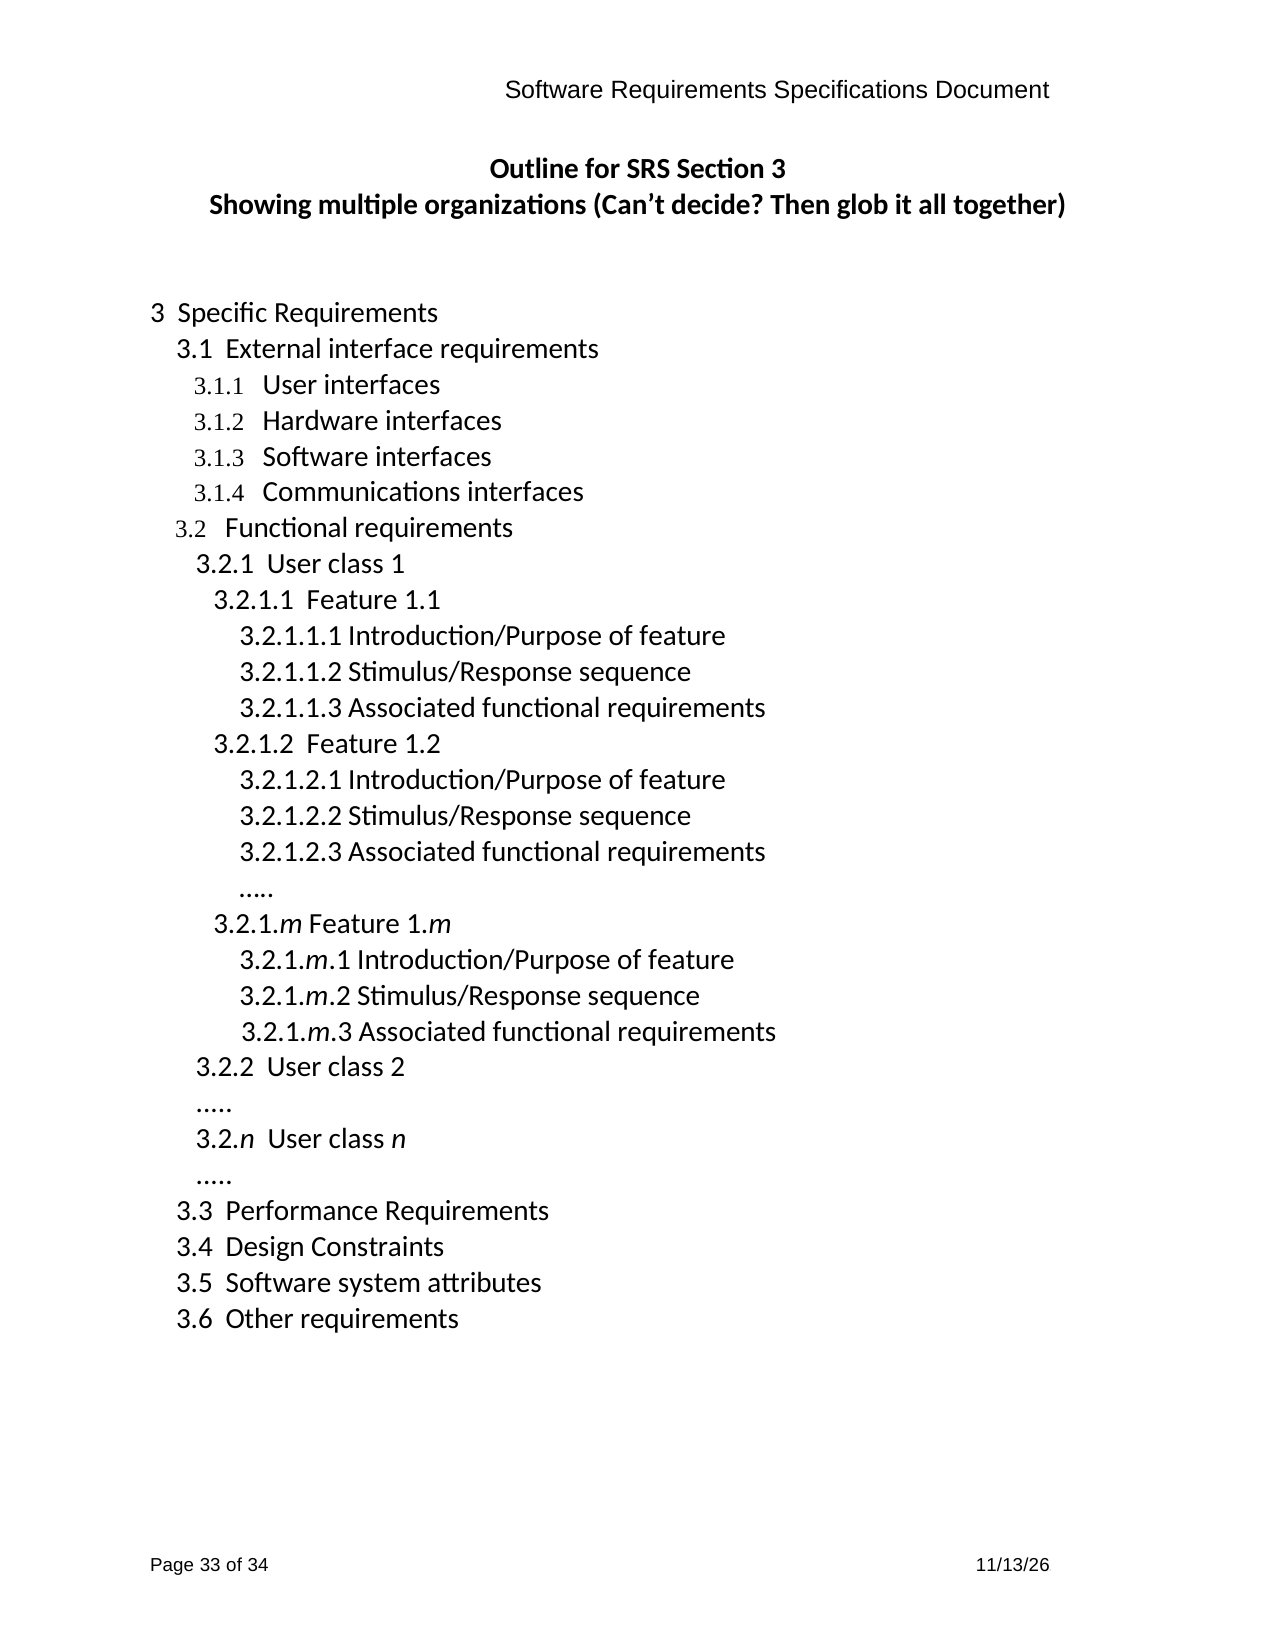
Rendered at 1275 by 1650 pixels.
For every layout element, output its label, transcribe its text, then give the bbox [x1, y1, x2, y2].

text Outline for SRS Section 3 [150, 150, 1125, 186]
text 3.3 Performance Requirements [150, 1192, 1125, 1228]
text 3.6 Other requirements [150, 1300, 1125, 1336]
list Hardware interfaces [194, 402, 1125, 437]
text 3.4 Design Constraints [150, 1228, 1125, 1264]
text 3.2.1.m.1 Introduction/Purpose of feature [194, 941, 1125, 977]
text 3.2.1.2.3 Associated functional requirements [194, 833, 1125, 869]
list Functional requirements [175, 509, 1125, 545]
text 3.2.1.2.1 Introduction/Purpose of feature [194, 761, 1125, 797]
text ….. [194, 869, 1125, 905]
text 3.2.1.m Feature 1.m [194, 905, 1125, 941]
text 3.2.1 User class 1 [150, 545, 1125, 581]
text 3.5 Software system attributes [150, 1264, 1125, 1300]
text 3.2.1.m.2 Stimulus/Response sequence [194, 977, 1125, 1012]
text 3.2.1.1.1 Introduction/Purpose of feature [194, 617, 1125, 653]
text 3.2.2 User class 2 [150, 1048, 1125, 1084]
list Communications interfaces [194, 473, 1125, 509]
text 3.2.1.2 Feature 1.2 [194, 725, 1125, 761]
text 3.2.1.1.2 Stimulus/Response sequence [194, 653, 1125, 689]
list Software interfaces [194, 437, 1125, 473]
text Showing multiple organizations (Can’t decide? Then glob it all together) [150, 186, 1125, 222]
text 3.1 External interface requirements [150, 330, 1125, 366]
text 3.2.1.2.2 Stimulus/Response sequence [194, 797, 1125, 833]
text ..... [150, 1156, 1125, 1192]
text 3.2.n User class n [150, 1120, 1125, 1156]
text ..... [150, 1084, 1125, 1120]
text 3.2.1.m.3 Associated functional requirements [150, 1012, 1125, 1048]
list User interfaces [194, 366, 1125, 402]
text 3 Specific Requirements [150, 294, 1125, 330]
text 3.2.1.1 Feature 1.1 [194, 581, 1125, 617]
text 3.2.1.1.3 Associated functional requirements [194, 689, 1125, 725]
